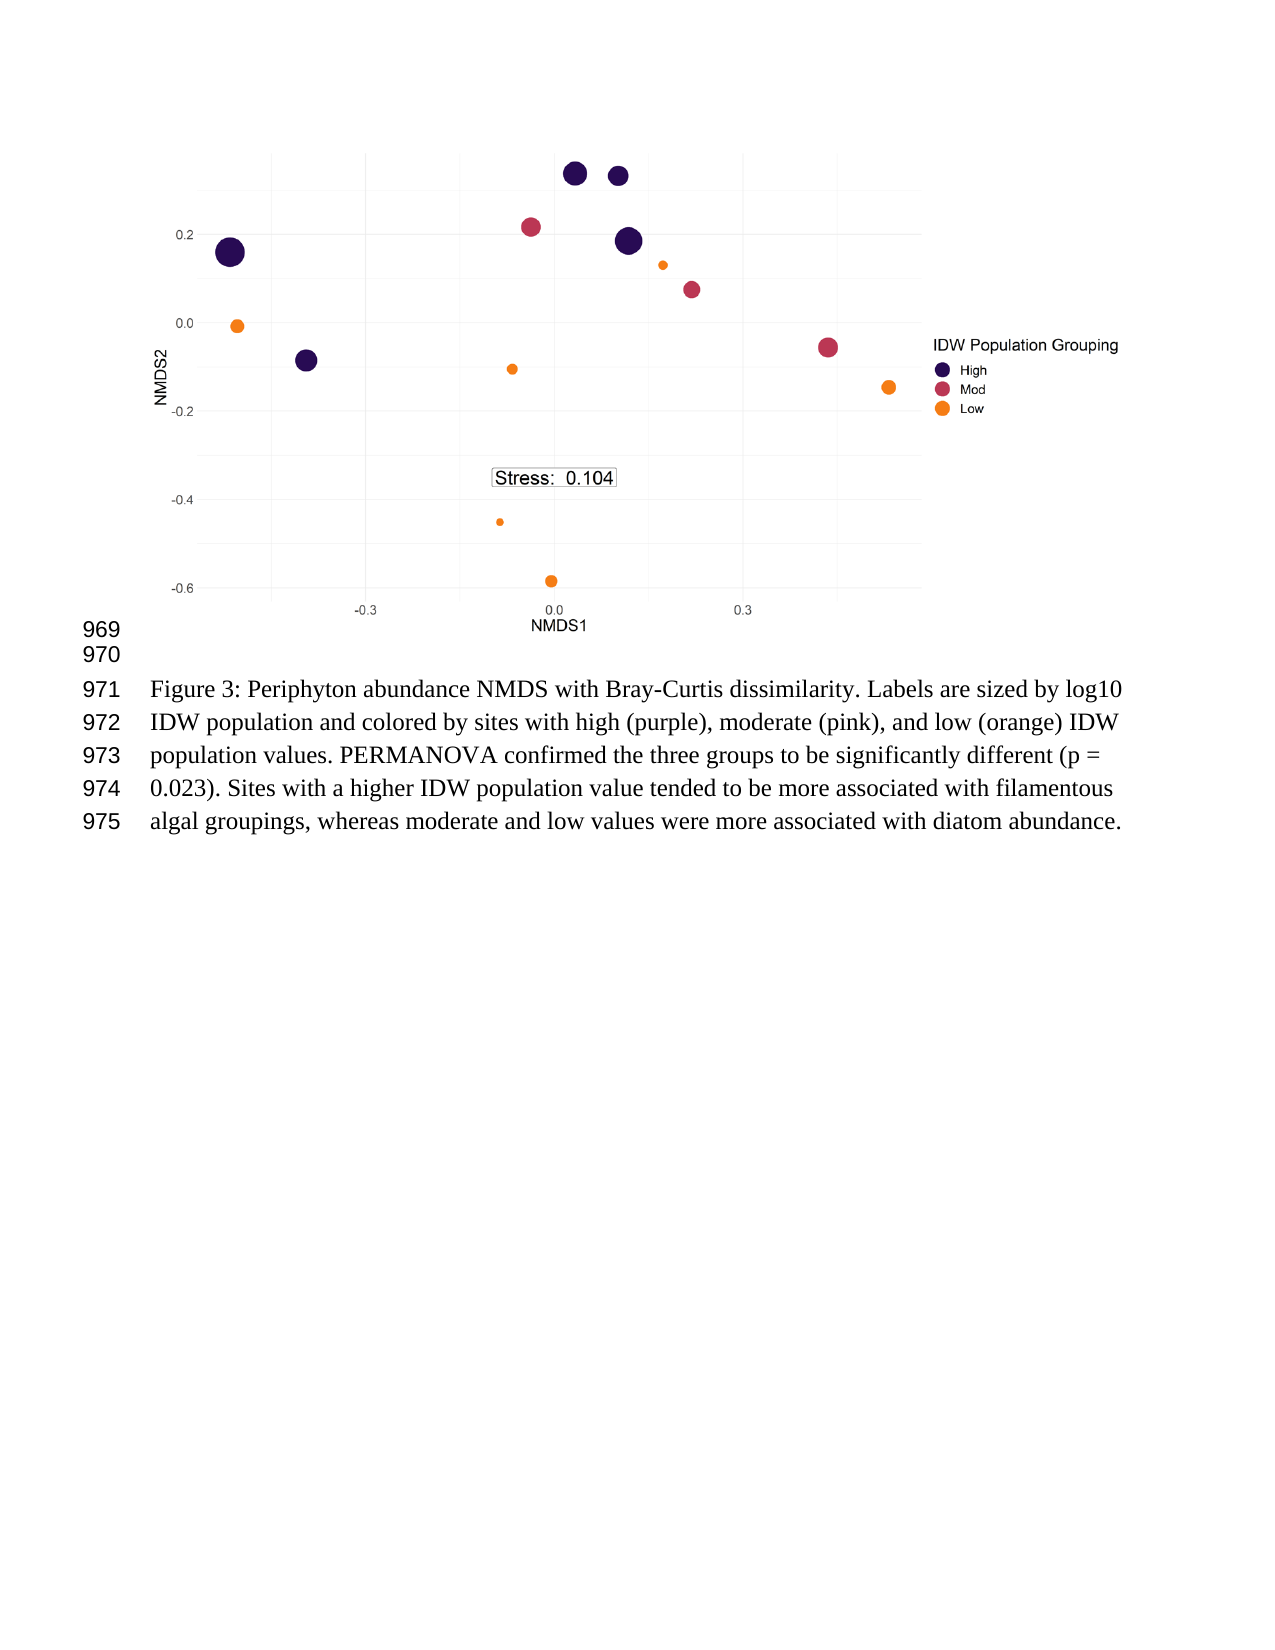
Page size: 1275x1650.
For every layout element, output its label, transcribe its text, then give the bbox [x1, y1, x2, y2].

text Figure 3: Periphyton abundance NMDS with Bray-Curtis dissimilarity. Labels are sized by log10 IDW population and colored by sites with high (purple), moderate (pink), and low (orange) IDW population values. PERMANOVA confirmed the three groups to be significantly different (p = 0.023). Sites with a higher IDW population value tended to be more associated with filamentous algal groupings, whereas moderate and low values were more associated with diatom abundance. [150, 674, 1125, 835]
picture [150, 150, 1125, 638]
